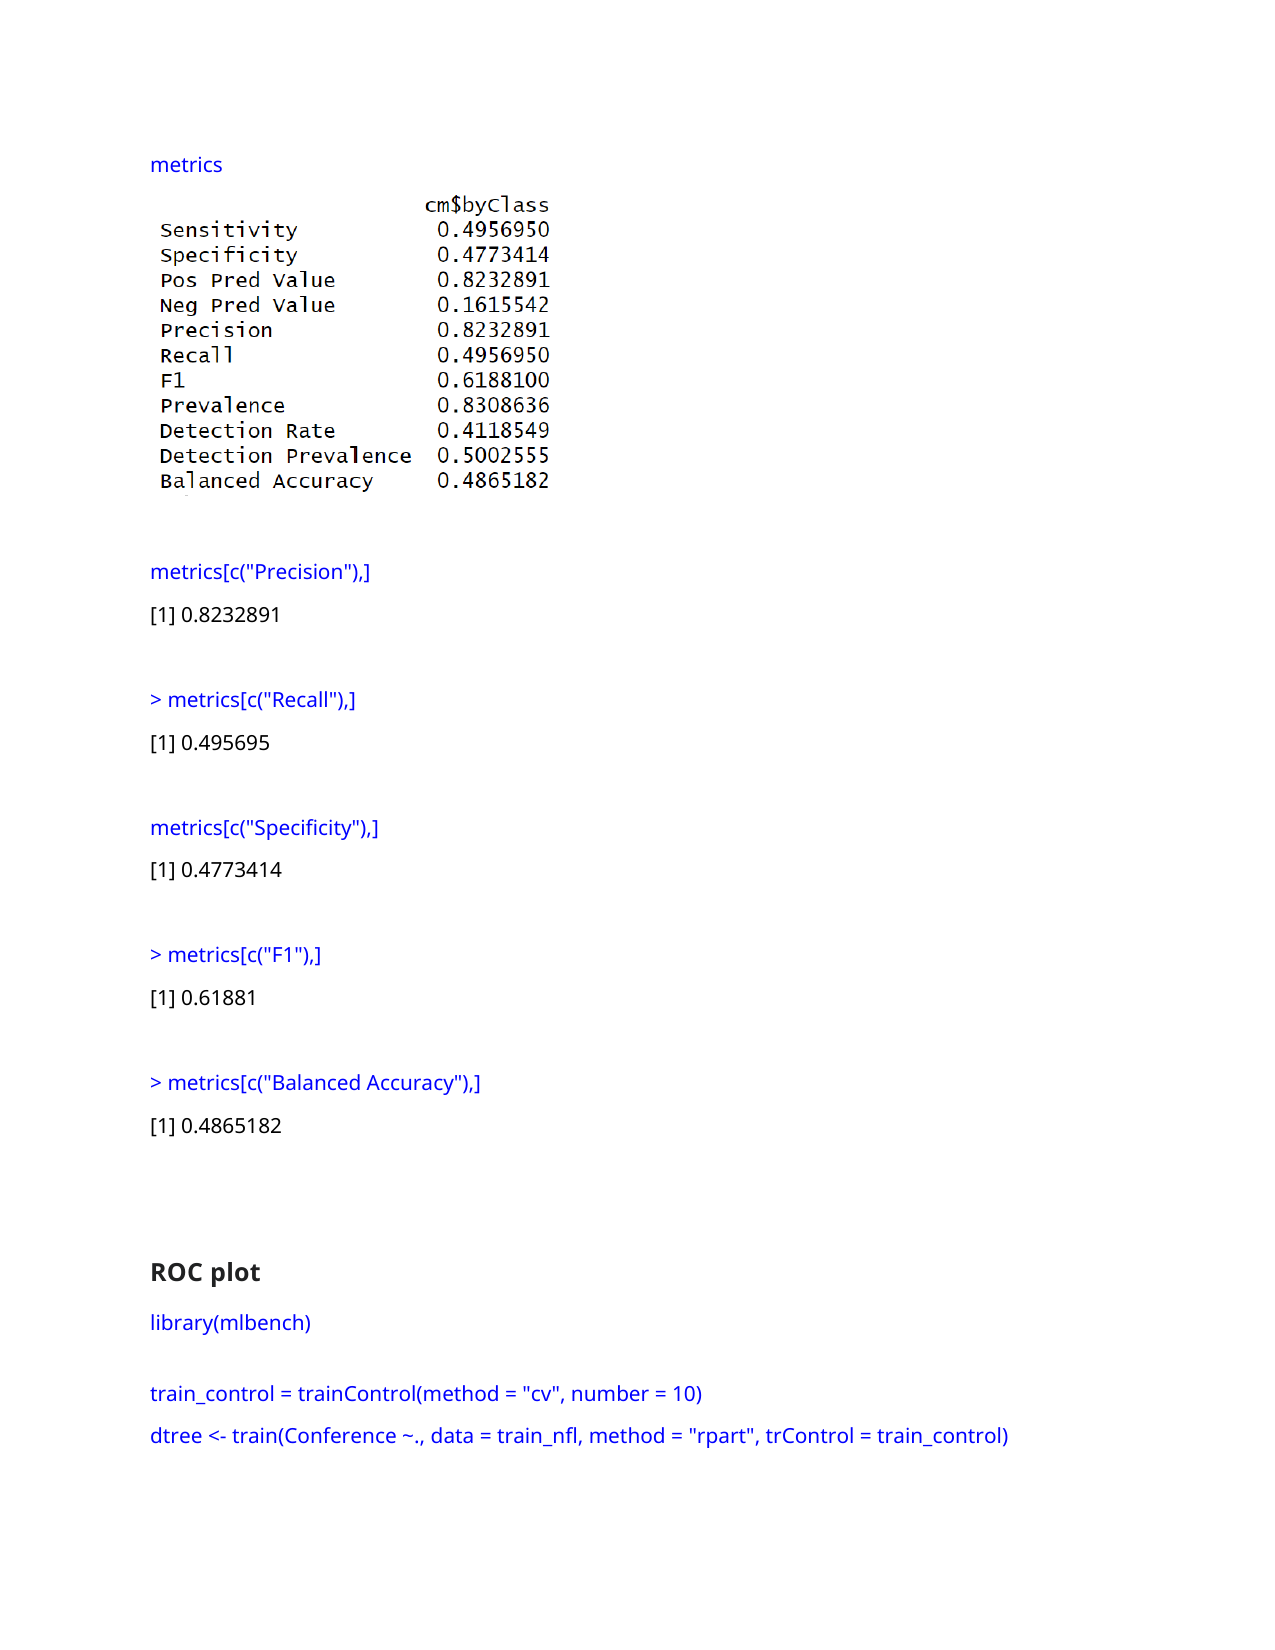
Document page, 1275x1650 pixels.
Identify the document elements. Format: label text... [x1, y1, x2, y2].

text library(mlbench) [150, 1308, 1125, 1336]
picture [150, 192, 558, 496]
text dtree <- train(Conference ~., data = train_nfl, method = "rpart", trControl = train_control) [150, 1422, 1125, 1450]
text [1] 0.61881 [150, 983, 1125, 1012]
text ROC plot [150, 1254, 1125, 1288]
text > metrics[c("Balanced Accuracy"),] [150, 1068, 1125, 1097]
text metrics[c("Specificity"),] [150, 813, 1125, 841]
text metrics[c("Precision"),] [150, 557, 1125, 586]
text > metrics[c("Recall"),] [150, 685, 1125, 713]
text [1] 0.4865182 [150, 1111, 1125, 1139]
text [1] 0.4773414 [150, 855, 1125, 884]
text [1] 0.495695 [150, 728, 1125, 756]
text metrics [150, 150, 1125, 178]
text train_control = trainControl(method = "cv", number = 10) [150, 1379, 1125, 1407]
text [1] 0.8232891 [150, 600, 1125, 628]
text > metrics[c("F1"),] [150, 941, 1125, 969]
